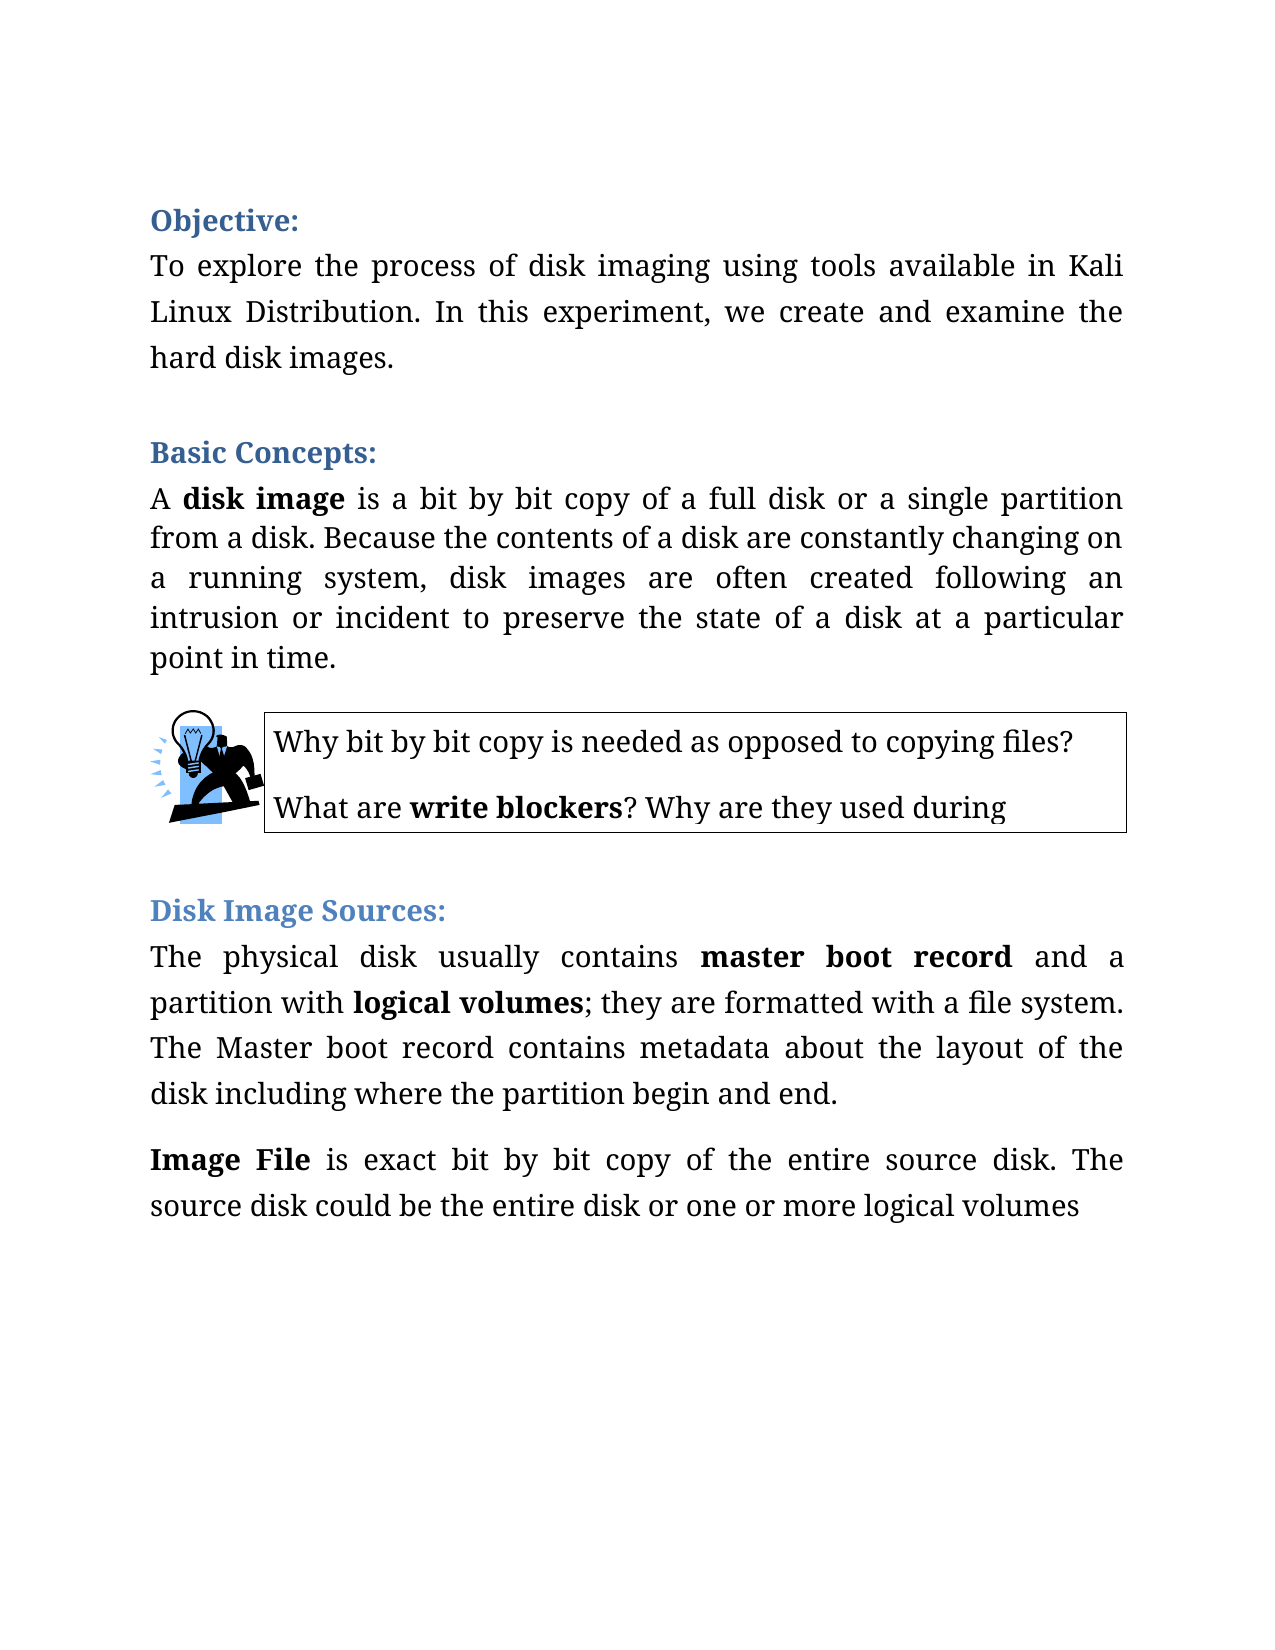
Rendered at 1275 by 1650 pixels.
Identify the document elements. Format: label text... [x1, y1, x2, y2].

text Image File is exact bit by bit copy of the entire source disk. The source disk could be the entire disk or one or more logical volumes [150, 1139, 1125, 1225]
subtitle Objective: [150, 200, 1125, 240]
text To explore the process of disk imaging using tools available in Kali Linux Distribution. In this experiment, we create and examine the hard disk images. [150, 246, 1125, 377]
text A disk image is a bit by bit copy of a full disk or a single partition from a disk. Because the contents of a disk are constantly changing on a running system, disk images are often created following an intrusion or incident to preserve the state of a disk at a particular point in time. [150, 478, 1125, 677]
subtitle Disk Image Sources: [150, 891, 1125, 930]
text The physical disk usually contains master boot record and a partition with logical volumes; they are formatted with a file system. The Master boot record contains metadata about the layout of the disk including where the partition begin and end. [150, 936, 1125, 1113]
subtitle Basic Concepts: [150, 432, 1125, 472]
